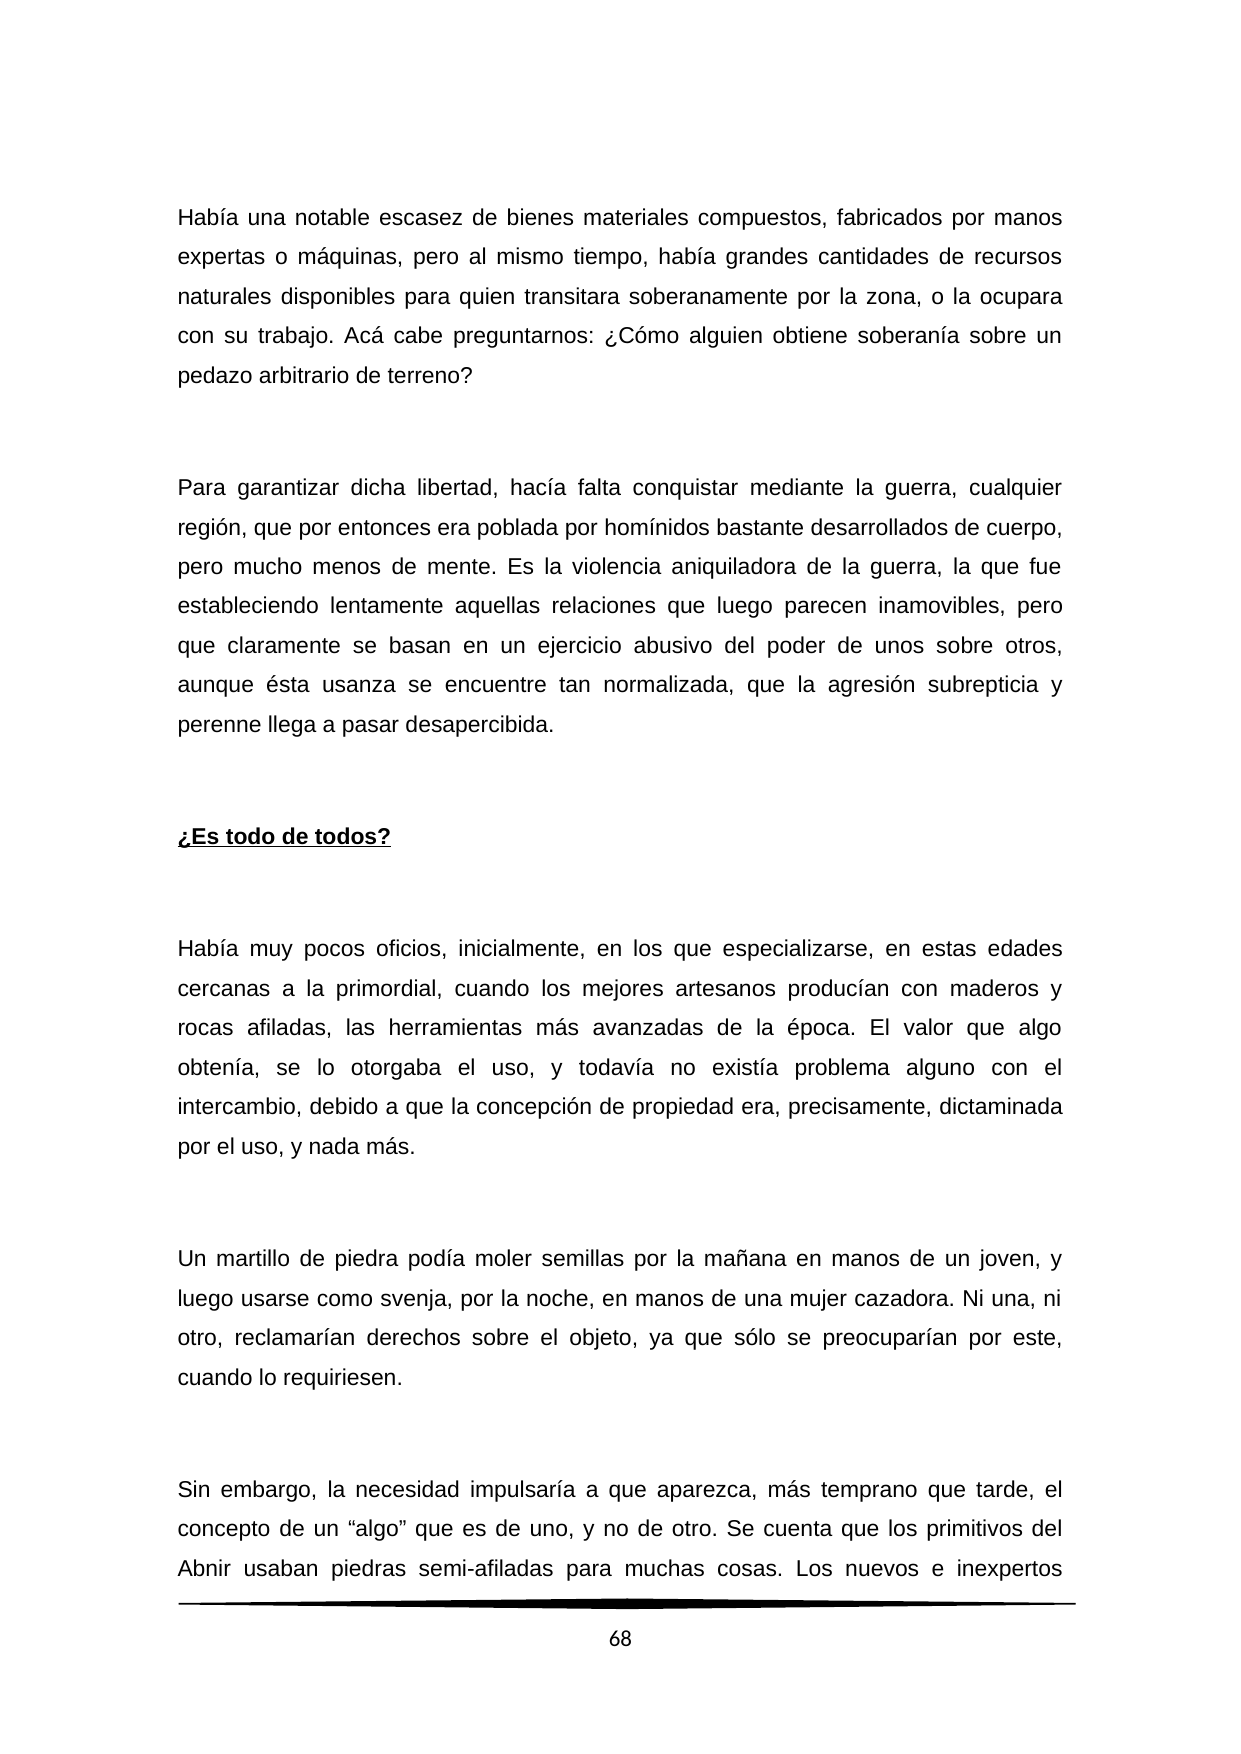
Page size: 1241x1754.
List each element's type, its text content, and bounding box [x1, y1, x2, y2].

text Para garantizar dicha libertad, hacía falta conquistar mediante la guerra, cualquier región, que por entonces era poblada por homínidos bastante desarrollados de cuerpo, pero mucho menos de mente. Es la violencia aniquiladora de la guerra, la que fue estableciendo lentamente aquellas relaciones que luego parecen inamovibles, pero que claramente se basan en un ejercicio abusivo del poder de unos sobre otros, aunque ésta usanza se encuentre tan normalizada, que la agresión subrepticia y perenne llega a pasar desapercibida. [177, 474, 1063, 737]
text Había muy pocos oficios, inicialmente, en los que especializarse, en estas edades cercanas a la primordial, cuando los mejores artesanos producían con maderos y rocas afiladas, las herramientas más avanzadas de la época. El valor que algo obtenía, se lo otorgaba el uso, y todavía no existía problema alguno con el intercambio, debido a que la concepción de propiedad era, precisamente, dictaminada por el uso, y nada más. [177, 935, 1063, 1159]
text ¿Es todo de todos? [177, 823, 1063, 849]
text Un martillo de piedra podía moler semillas por la mañana en manos de un joven, y luego usarse como svenja, por la noche, en manos de una mujer cazadora. Ni una, ni otro, reclamarían derechos sobre el objeto, ya que sólo se preocuparían por este, cuando lo requiriesen. [177, 1245, 1063, 1390]
text Había una notable escasez de bienes materiales compuestos, fabricados por manos expertas o máquinas, pero al mismo tiempo, había grandes cantidades de recursos naturales disponibles para quien transitara soberanamente por la zona, o la ocupara con su trabajo. Acá cabe preguntarnos: ¿Cómo alguien obtiene soberanía sobre un pedazo arbitrario de terreno? [177, 204, 1063, 388]
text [177, 1476, 1063, 1581]
